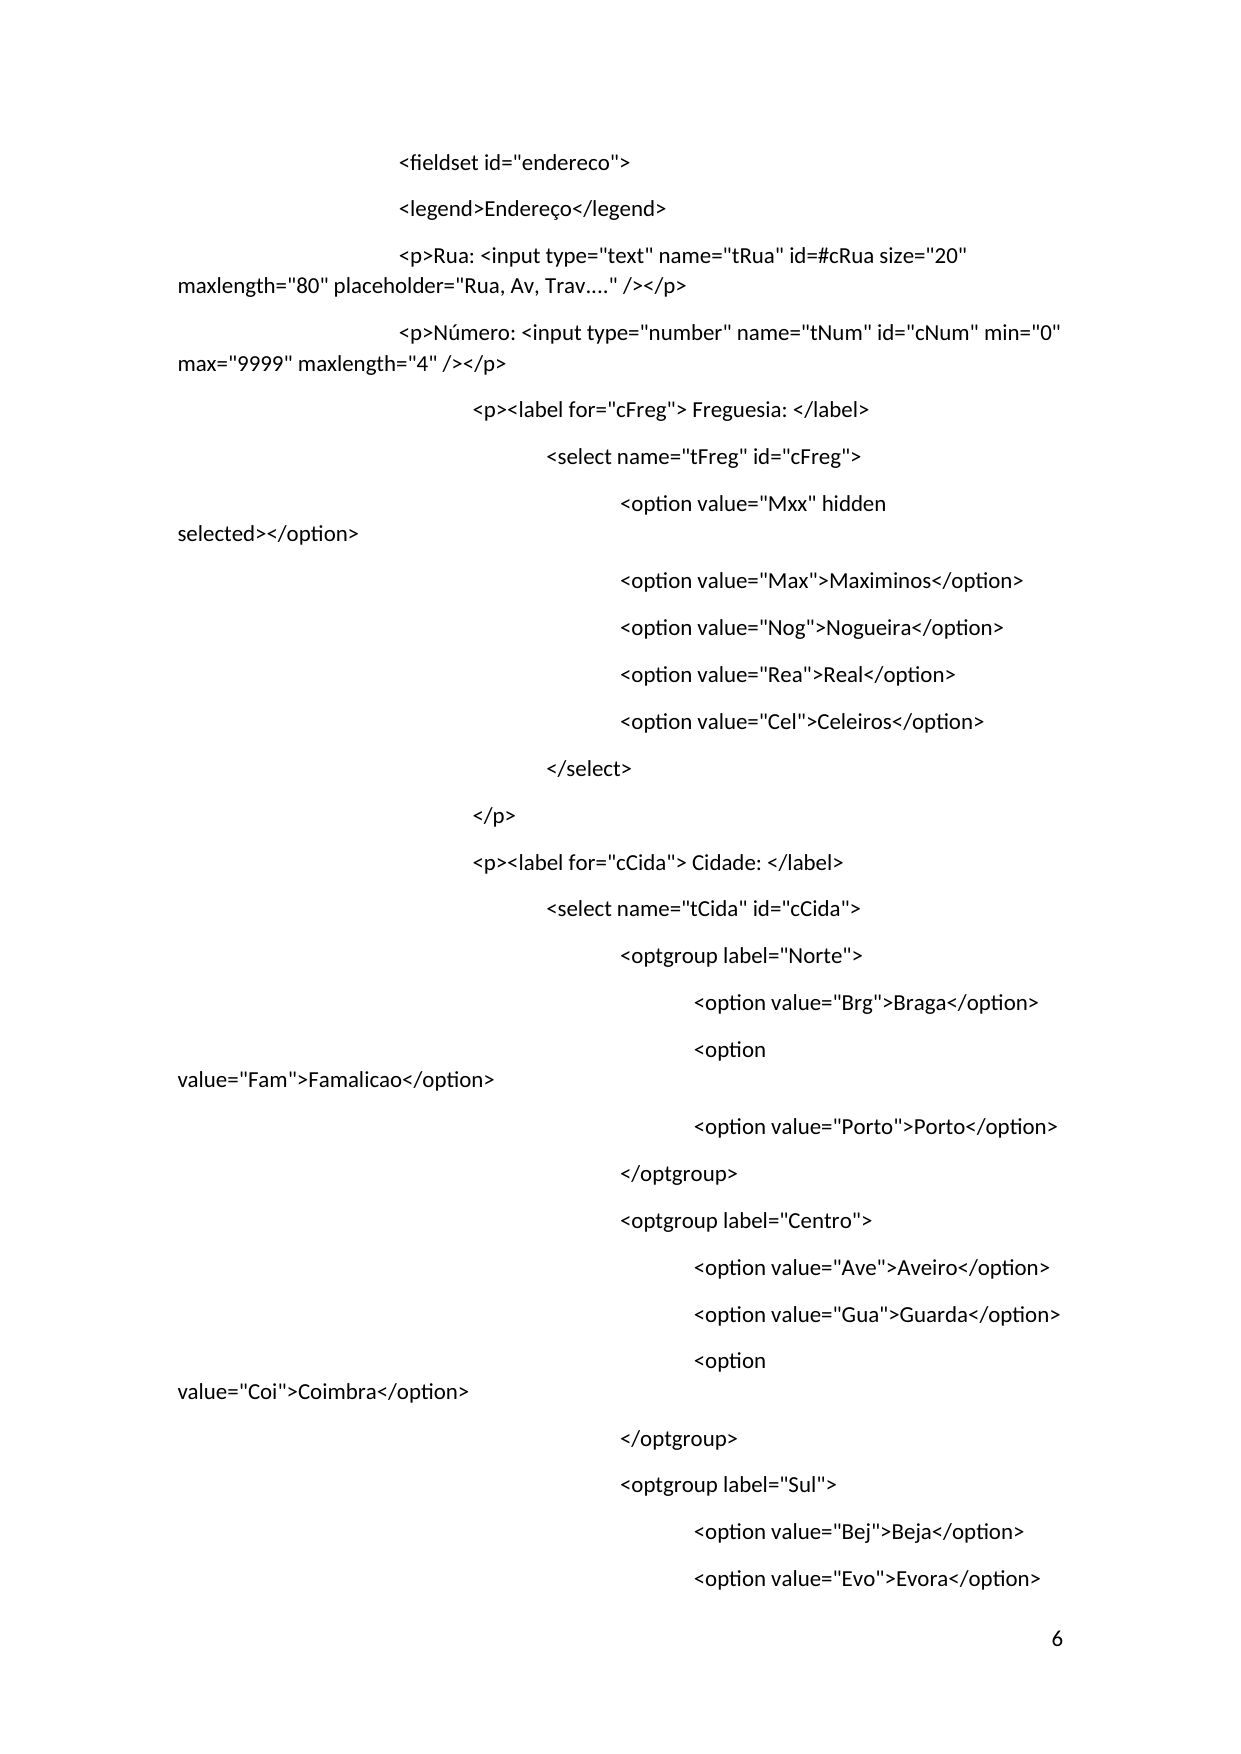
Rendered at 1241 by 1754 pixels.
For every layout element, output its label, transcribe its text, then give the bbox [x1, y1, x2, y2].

text <option value="Ave">Aveiro</option> [177, 1253, 1063, 1281]
text <option value="Porto">Porto</option> [177, 1112, 1063, 1140]
text <option value="Max">Maximinos</option> [177, 566, 1063, 594]
text <fieldset id="endereco"> [177, 148, 1063, 176]
text <option value="Rea">Real</option> [177, 660, 1063, 688]
text <select name="tCida" id="cCida"> [177, 894, 1063, 922]
text <option value="Coi">Coimbra</option> [177, 1347, 1063, 1405]
text <option value="Mxx" hidden selected></option> [177, 489, 1063, 547]
text </select> [177, 754, 1063, 782]
text <option value="Fam">Famalicao</option> [177, 1035, 1063, 1093]
text <option value="Gua">Guarda</option> [177, 1300, 1063, 1328]
text <p>Rua: <input type="text" name="tRua" id=#cRua size="20" maxlength="80" placeholder="Rua, Av, Trav...." /></p> [177, 241, 1063, 299]
text <optgroup label="Norte"> [177, 941, 1063, 969]
text <select name="tFreg" id="cFreg"> [177, 442, 1063, 470]
text <optgroup label="Centro"> [177, 1206, 1063, 1234]
text <p><label for="cCida"> Cidade: </label> [177, 848, 1063, 876]
text <option value="Brg">Braga</option> [177, 988, 1063, 1016]
text <p>Número: <input type="number" name="tNum" id="cNum" min="0" max="9999" maxlength="4" /></p> [177, 318, 1063, 377]
text <optgroup label="Sul"> [177, 1471, 1063, 1498]
text <legend>Endereço</legend> [177, 194, 1063, 222]
text <option value="Nog">Nogueira</option> [177, 613, 1063, 641]
text <option value="Evo">Evora</option> [177, 1564, 1063, 1592]
text </p> [177, 801, 1063, 829]
text </optgroup> [177, 1159, 1063, 1187]
text <option value="Cel">Celeiros</option> [177, 707, 1063, 735]
text <option value="Bej">Beja</option> [177, 1517, 1063, 1545]
text <p><label for="cFreg"> Freguesia: </label> [177, 396, 1063, 423]
text </optgroup> [177, 1424, 1063, 1452]
